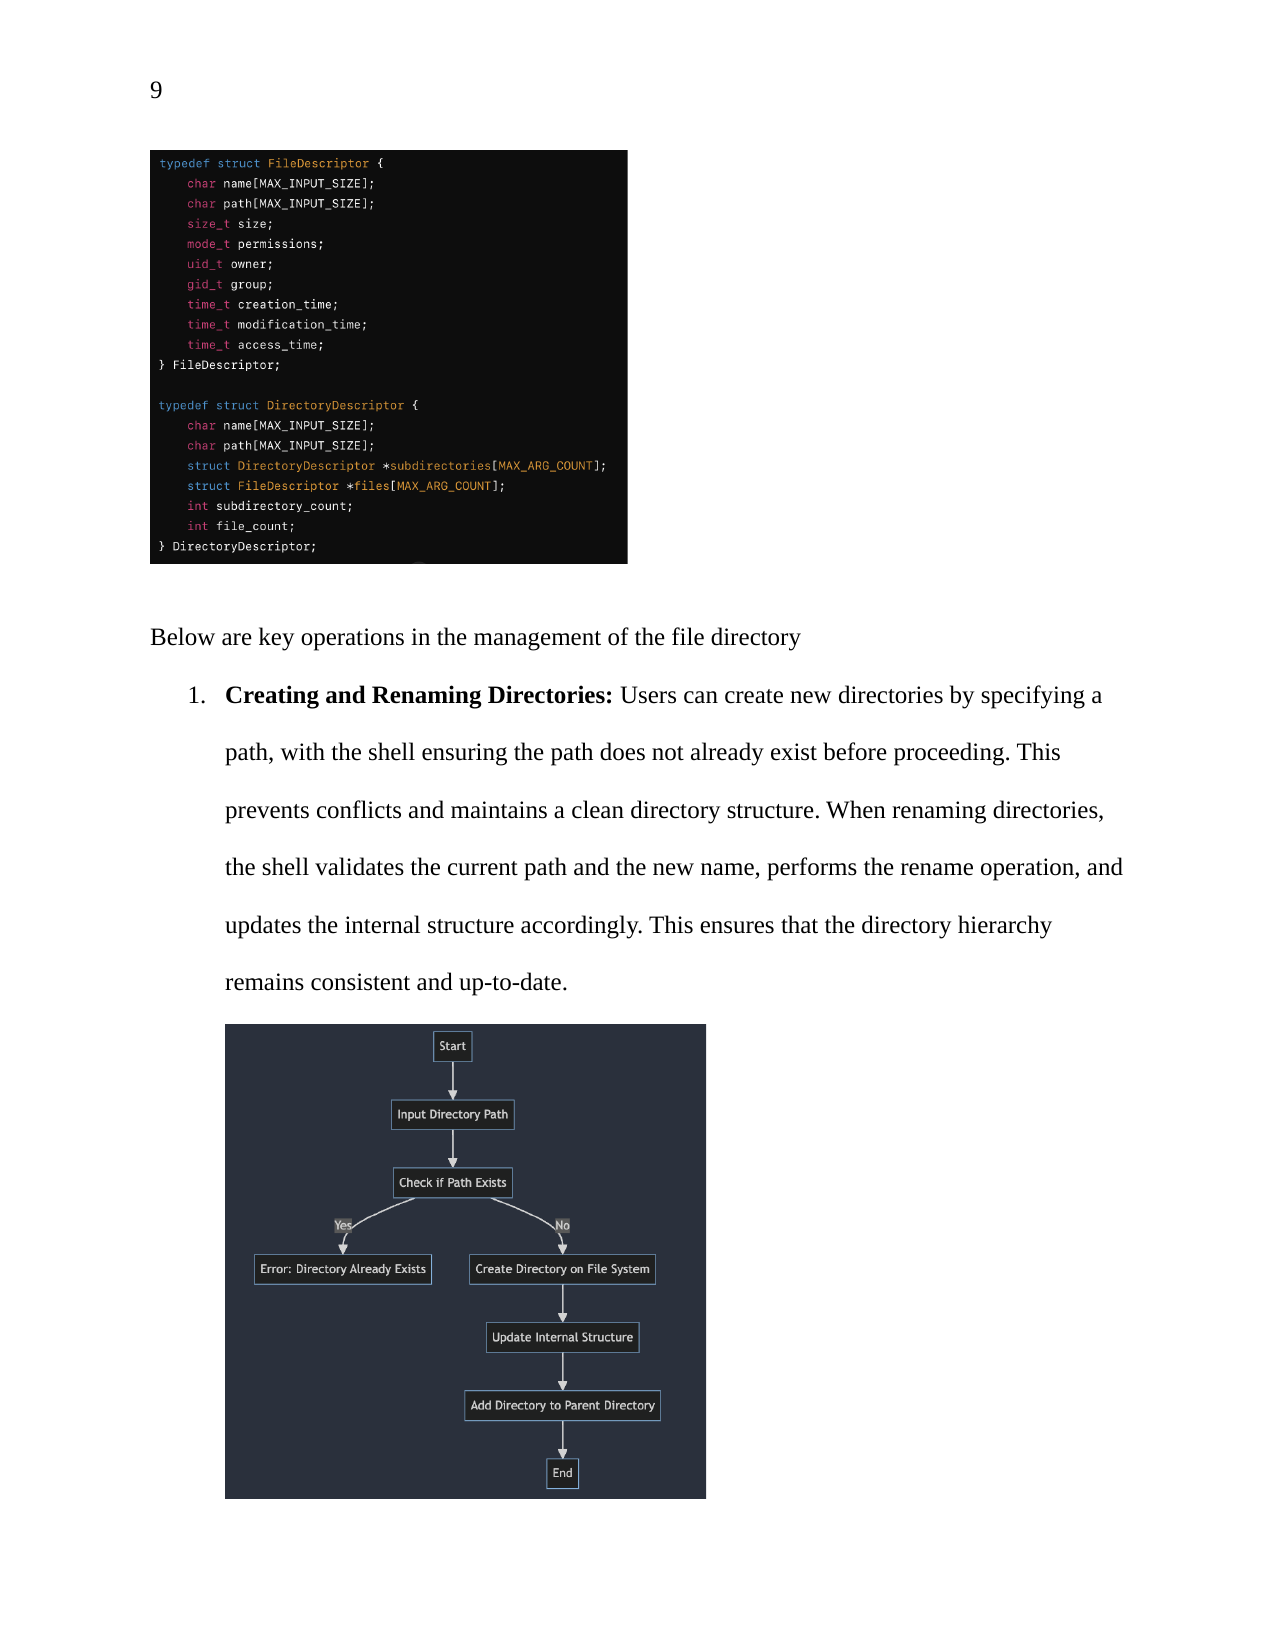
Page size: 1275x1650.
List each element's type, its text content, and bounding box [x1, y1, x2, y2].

text Below are key operations in the management of the file directory [150, 622, 1125, 651]
list Creating and Renaming Directories: Users can create new directories by specifying a path, with the shell ensuring the path does not already exist before proceeding. This prevents conflicts and maintains a clean directory structure. When renaming directories, the shell validates the current path and the new name, performs the rename operation, and updates the internal structure accordingly. This ensures that the directory hierarchy remains consistent and up-to-date. [187, 680, 1125, 996]
picture [225, 1024, 707, 1499]
picture [150, 150, 628, 564]
